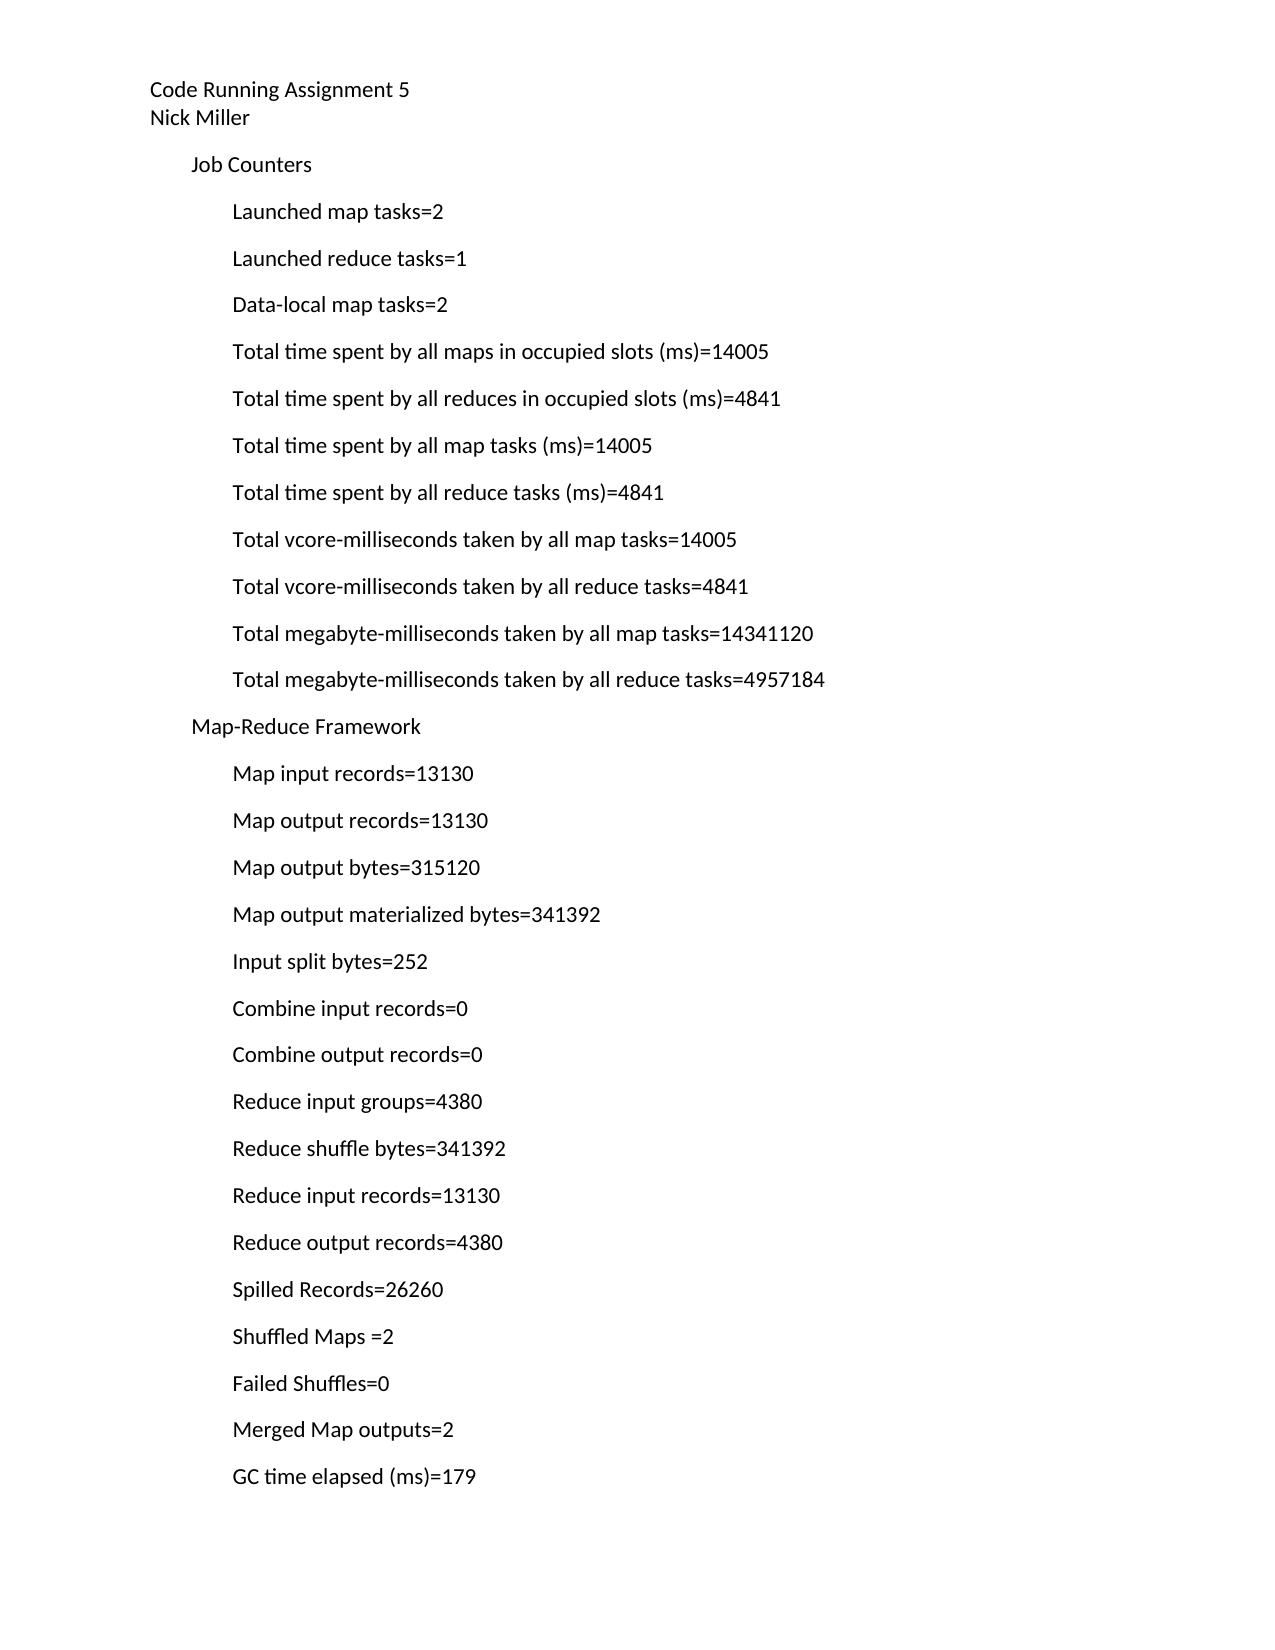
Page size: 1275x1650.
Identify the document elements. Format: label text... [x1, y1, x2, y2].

text Launched reduce tasks=1 [150, 244, 1125, 272]
text Shuffled Maps =2 [150, 1322, 1125, 1350]
text Map input records=13130 [150, 759, 1125, 787]
text Combine output records=0 [150, 1041, 1125, 1069]
text Combine input records=0 [150, 994, 1125, 1022]
text Failed Shuffles=0 [150, 1369, 1125, 1397]
text Total megabyte-milliseconds taken by all reduce tasks=4957184 [150, 666, 1125, 694]
text Reduce input groups=4380 [150, 1087, 1125, 1116]
text Total time spent by all reduce tasks (ms)=4841 [150, 478, 1125, 506]
text Data-local map tasks=2 [150, 291, 1125, 319]
text Total time spent by all reduces in occupied slots (ms)=4841 [150, 384, 1125, 412]
text Job Counters [150, 150, 1125, 178]
text Total megabyte-milliseconds taken by all map tasks=14341120 [150, 619, 1125, 647]
text Merged Map outputs=2 [150, 1416, 1125, 1444]
text Total time spent by all map tasks (ms)=14005 [150, 431, 1125, 459]
text Map-Reduce Framework [150, 712, 1125, 741]
text Reduce shuffle bytes=341392 [150, 1134, 1125, 1162]
text Input split bytes=252 [150, 947, 1125, 975]
text Map output materialized bytes=341392 [150, 900, 1125, 928]
text Map output records=13130 [150, 806, 1125, 834]
text Reduce input records=13130 [150, 1181, 1125, 1209]
text Spilled Records=26260 [150, 1275, 1125, 1303]
text GC time elapsed (ms)=179 [150, 1462, 1125, 1491]
text Total vcore-milliseconds taken by all map tasks=14005 [150, 525, 1125, 553]
text Map output bytes=315120 [150, 853, 1125, 881]
text Launched map tasks=2 [150, 197, 1125, 225]
text Total time spent by all maps in occupied slots (ms)=14005 [150, 337, 1125, 366]
text Reduce output records=4380 [150, 1228, 1125, 1256]
text Total vcore-milliseconds taken by all reduce tasks=4841 [150, 572, 1125, 600]
